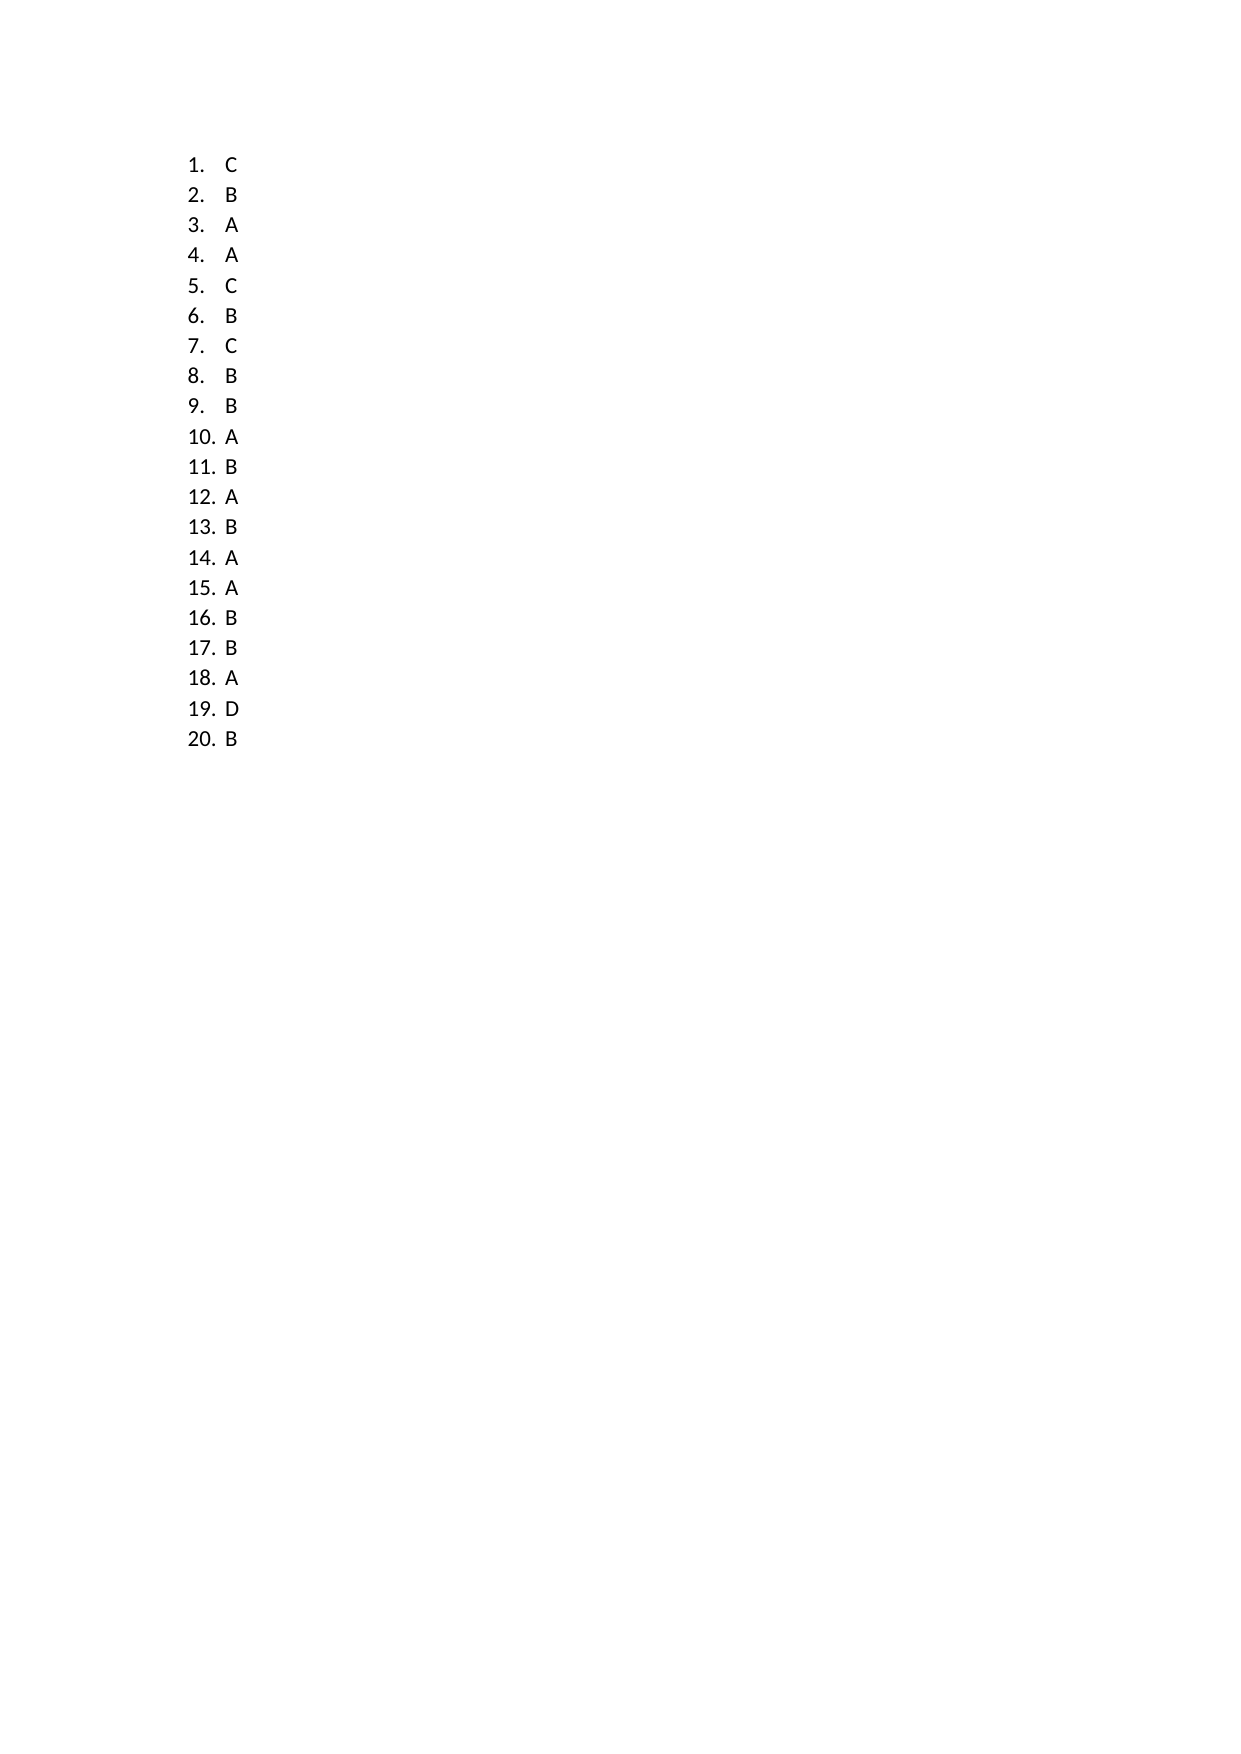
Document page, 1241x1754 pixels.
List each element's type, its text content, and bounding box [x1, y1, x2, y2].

list B [187, 180, 1090, 208]
list C [187, 271, 1090, 299]
list A [187, 210, 1090, 238]
list B [187, 361, 1090, 389]
list A [187, 573, 1090, 601]
list A [187, 482, 1090, 510]
list B [187, 512, 1090, 541]
list A [187, 241, 1090, 269]
list A [187, 543, 1090, 571]
list C [187, 150, 1090, 178]
list A [187, 663, 1090, 692]
list B [187, 392, 1090, 420]
list A [187, 422, 1090, 450]
list C [187, 331, 1090, 359]
list B [187, 633, 1090, 661]
list B [187, 603, 1090, 631]
list B [187, 301, 1090, 329]
list B [187, 452, 1090, 480]
list B [187, 724, 1090, 752]
list D [187, 694, 1090, 722]
